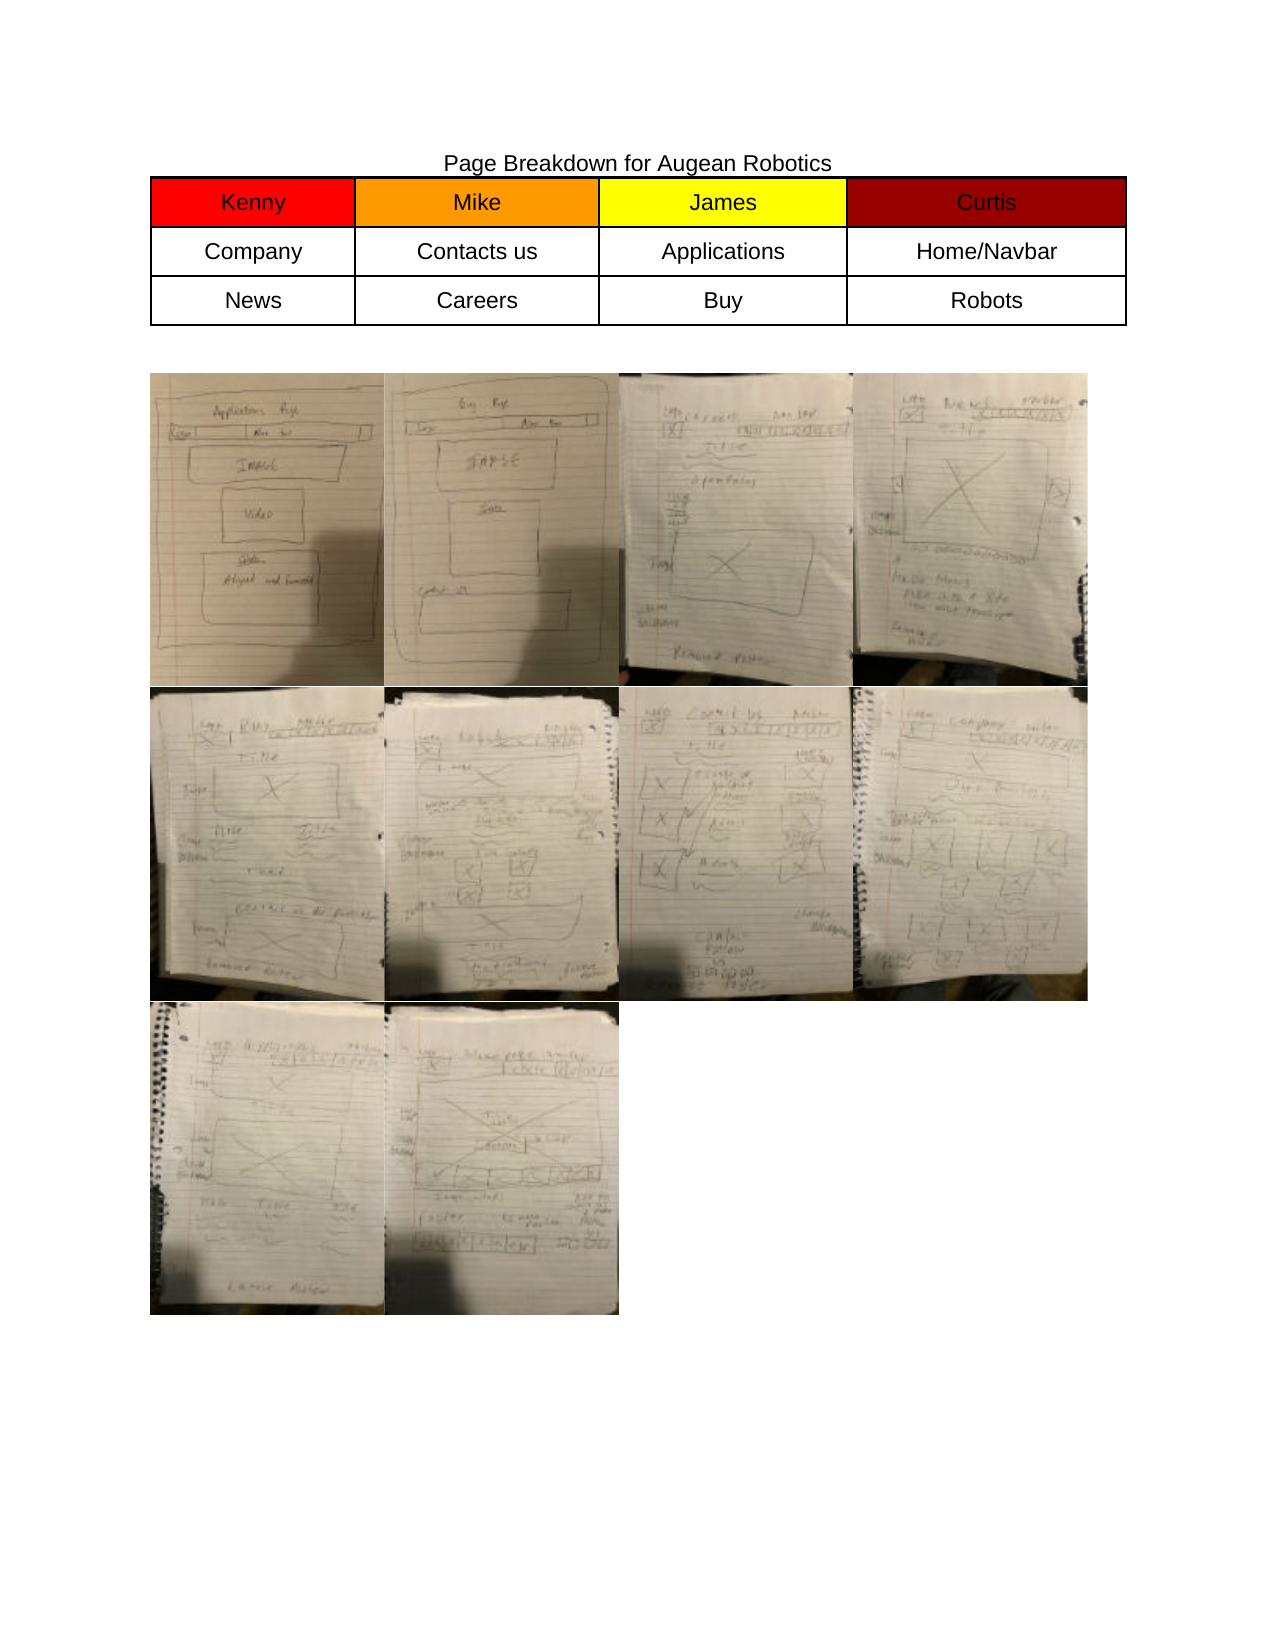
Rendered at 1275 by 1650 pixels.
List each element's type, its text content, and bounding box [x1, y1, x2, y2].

text Page Breakdown for Augean Robotics [150, 150, 1125, 176]
table_cell Contacts us [356, 228, 598, 275]
picture [150, 687, 1088, 1001]
table_cell Company [152, 228, 354, 275]
table_cell Home/Navbar [848, 228, 1125, 275]
table_header James [600, 179, 846, 226]
table_header Kenny [152, 179, 354, 226]
table_cell Careers [356, 277, 598, 324]
table_cell News [152, 277, 354, 324]
picture [150, 1002, 619, 1315]
table_cell Buy [600, 277, 846, 324]
table_cell Applications [600, 228, 846, 275]
picture [150, 373, 1088, 686]
table_header Curtis [848, 179, 1125, 226]
table_header Mike [356, 179, 598, 226]
table_cell Robots [848, 277, 1125, 324]
